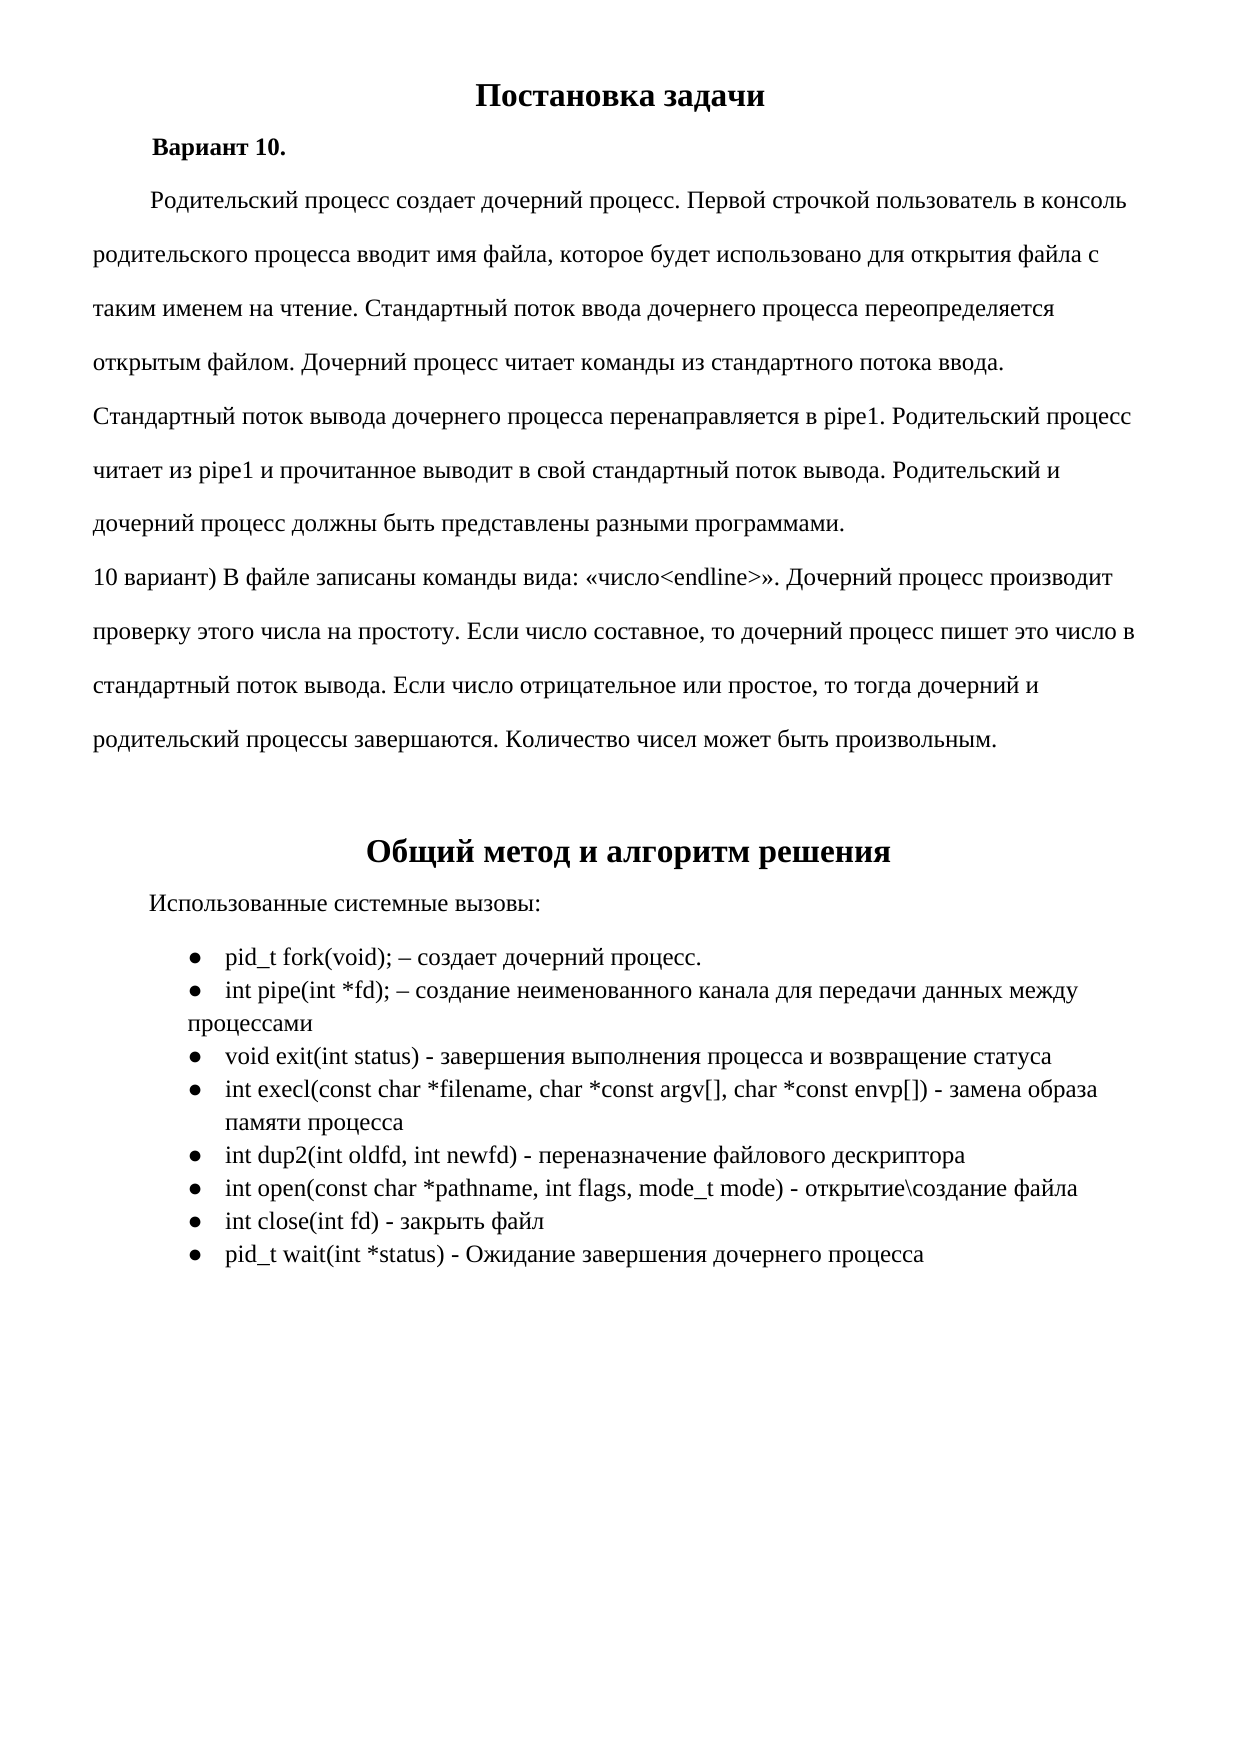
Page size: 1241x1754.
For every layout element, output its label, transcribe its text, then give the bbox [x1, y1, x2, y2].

text процессами [187, 1008, 1147, 1037]
list pid_t wait(int *status) - Ожидание завершения дочернего процесса [187, 1239, 1147, 1268]
list int pipe(int *fd); – создание неименованного канала для передачи данных между [187, 975, 1147, 1004]
text Стандартный поток вывода дочернего процесса перенаправляется в pipe1. Родительский процесс [93, 401, 1147, 429]
text 10 вариант) В файле записаны команды вида: «число<endline>». Дочерний процесс производит [93, 562, 1147, 591]
text родительский процессы завершаются. Количество чисел может быть произвольным. [93, 724, 1147, 753]
text таким именем на чтение. Стандартный поток ввода дочернего процесса переопределяется [93, 293, 1147, 322]
list int execl(const char *filename, char *const argv[], char *const envp[]) - замена образа памяти процесса [187, 1074, 1147, 1136]
text дочерний процесс должны быть представлены разными программами. [93, 508, 1147, 537]
list void exit(int status) - завершения выполнения процесса и возвращение статуса [187, 1041, 1147, 1070]
text Родительский процесс создает дочерний процесс. Первой строчкой пользователь в консоль [93, 185, 1147, 214]
text родительского процесса вводит имя файла, которое будет использовано для открытия файла с [93, 239, 1147, 268]
text читает из pipe1 и прочитанное выводит в свой стандартный поток вывода. Родительский и [93, 455, 1147, 483]
list int open(const char *pathname, int flags, mode_t mode) - открытие\создание файла [187, 1173, 1147, 1202]
text стандартный поток вывода. Если число отрицательное или простое, то тогда дочерний и [93, 670, 1147, 699]
text Постановка задачи [93, 75, 1147, 113]
text Вариант 10. [93, 132, 1147, 160]
text Использованные системные вызовы: [75, 888, 1147, 917]
text проверку этого числа на простоту. Если число составное, то дочерний процесс пишет это число в [93, 616, 1147, 645]
text открытым файлом. Дочерний процесс читает команды из стандартного потока ввода. [93, 347, 1147, 376]
list int close(int fd) - закрыть файл [187, 1206, 1147, 1235]
list pid_t fork(void); – создает дочерний процесс. [187, 942, 1147, 971]
list int dup2(int oldfd, int newfd) - переназначение файлового дескриптора [187, 1140, 1147, 1169]
text Общий метод и алгоритм решения [93, 832, 1147, 870]
